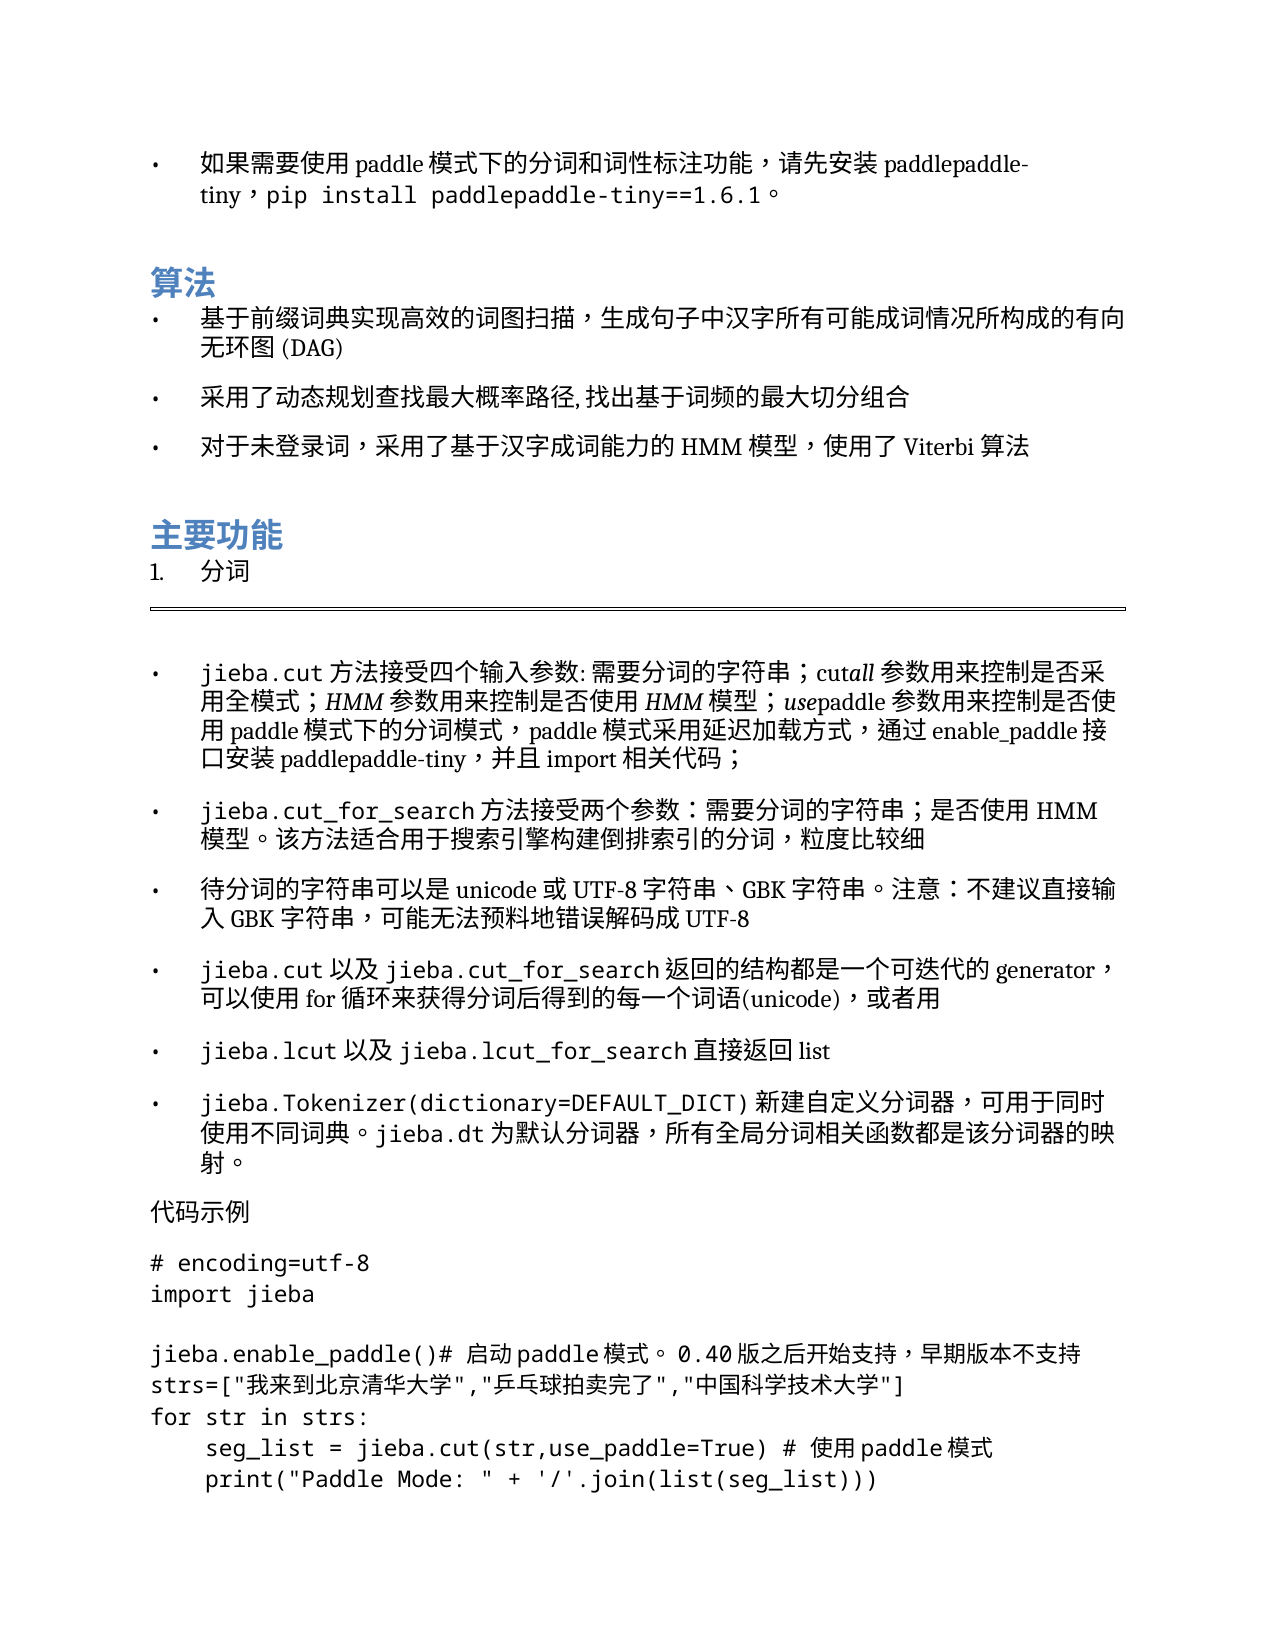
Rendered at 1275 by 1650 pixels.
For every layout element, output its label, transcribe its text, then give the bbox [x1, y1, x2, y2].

list 如果需要使用paddle模式下的分词和词性标注功能，请先安装paddlepaddle-tiny，pip install paddlepaddle-tiny==1.6.1。 [150, 150, 1125, 210]
list 采用了动态规划查找最大概率路径, 找出基于词频的最大切分组合 [150, 384, 1125, 412]
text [150, 1247, 1125, 1494]
list jieba.Tokenizer(dictionary=DEFAULT_DICT) 新建自定义分词器，可用于同时使用不同词典。jieba.dt 为默认分词器，所有全局分词相关函数都是该分词器的映射。 [150, 1087, 1125, 1178]
subtitle 主要功能 [150, 512, 1125, 557]
text 代码示例 [150, 1199, 1125, 1228]
list 基于前缀词典实现高效的词图扫描，生成句子中汉字所有可能成词情况所构成的有向无环图 (DAG) [150, 305, 1125, 363]
subtitle 算法 [150, 260, 1125, 305]
list jieba.cut 方法接受四个输入参数: 需要分词的字符串；cutall 参数用来控制是否采用全模式；HMM 参数用来控制是否使用 HMM 模型；usepaddle 参数用来控制是否使用paddle模式下的分词模式，paddle模式采用延迟加载方式，通过enable_paddle接口安装paddlepaddle-tiny，并且import相关代码； [150, 657, 1125, 774]
list jieba.cut 以及 jieba.cut_for_search 返回的结构都是一个可迭代的 generator，可以使用 for 循环来获得分词后得到的每一个词语(unicode)，或者用 [150, 954, 1125, 1014]
list 待分词的字符串可以是 unicode 或 UTF-8 字符串、GBK 字符串。注意：不建议直接输入 GBK 字符串，可能无法预料地错误解码成 UTF-8 [150, 876, 1125, 933]
list jieba.lcut 以及 jieba.lcut_for_search 直接返回 list [150, 1035, 1125, 1066]
list jieba.cut_for_search 方法接受两个参数：需要分词的字符串；是否使用 HMM 模型。该方法适合用于搜索引擎构建倒排索引的分词，粒度比较细 [150, 795, 1125, 855]
list 分词 [150, 557, 1125, 586]
list 对于未登录词，采用了基于汉字成词能力的 HMM 模型，使用了 Viterbi 算法 [150, 433, 1125, 462]
